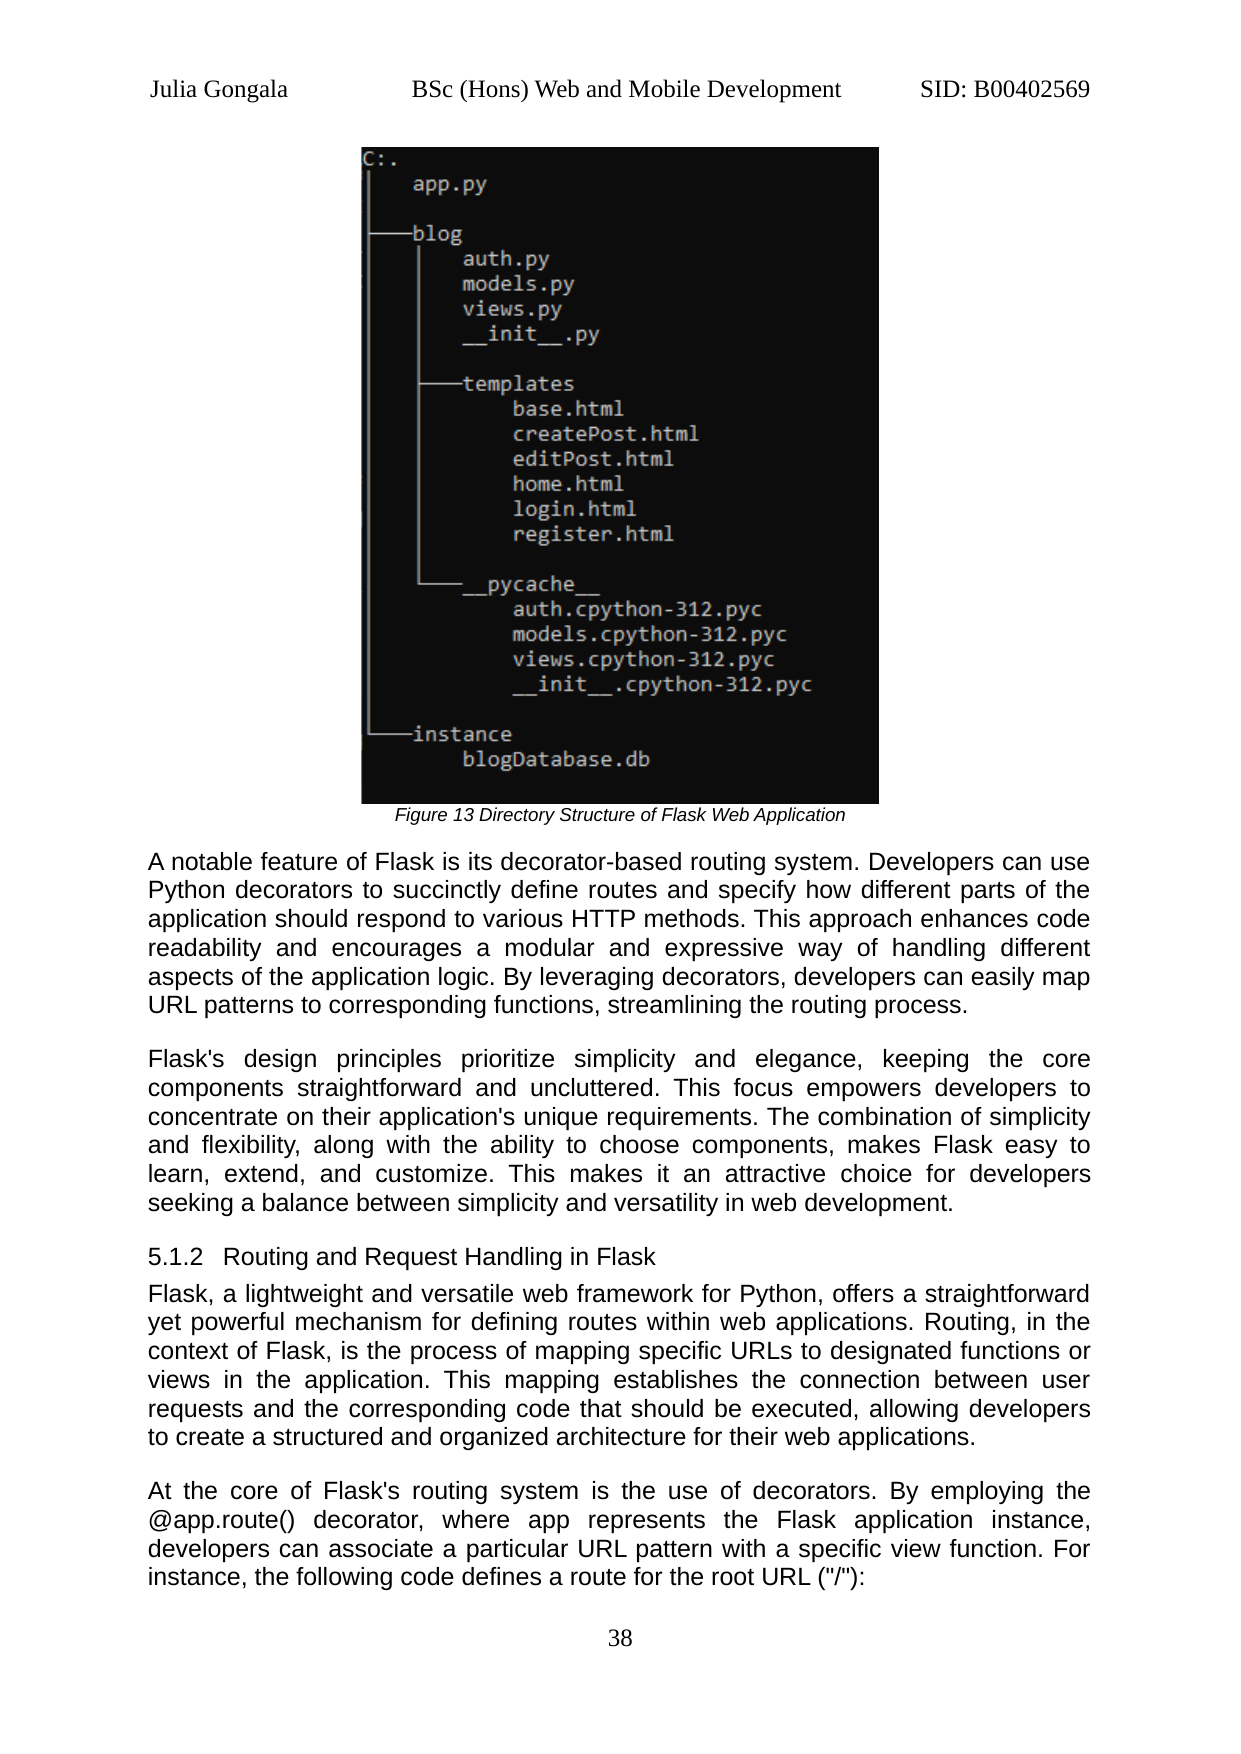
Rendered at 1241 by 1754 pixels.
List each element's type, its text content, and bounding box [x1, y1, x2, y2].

picture [361, 147, 879, 804]
text Flask's design principles prioritize simplicity and elegance, keeping the core components straightforward and uncluttered. This focus empowers developers to concentrate on their application's unique requirements. The combination of simplicity and flexibility, along with the ability to choose components, makes Flask easy to learn, extend, and customize. This makes it an attractive choice for developers seeking a balance between simplicity and versatility in web development. [148, 1044, 1092, 1216]
text At the core of Flask's routing system is the use of decorators. By employing the @app.route() decorator, where app represents the Flask application instance, developers can associate a particular URL pattern with a specific view function. For instance, the following code defines a route for the root URL ("/"): [148, 1476, 1092, 1591]
text Flask, a lightweight and versatile web framework for Python, offers a straightforward yet powerful mechanism for defining routes within web applications. Routing, in the context of Flask, is the process of mapping specific URLs to designated functions or views in the application. This mapping establishes the connection between user requests and the corresponding code that should be executed, allowing developers to create a structured and organized architecture for their web applications. [148, 1278, 1092, 1451]
text Figure 13 Directory Structure of Flask Web Application [148, 804, 1092, 826]
subtitle Routing and Request Handling in Flask [148, 1241, 1092, 1270]
text A notable feature of Flask is its decorator-based routing system. Developers can use Python decorators to succinctly define routes and specify how different parts of the application should respond to various HTTP methods. This approach enhances code readability and encourages a modular and expressive way of handling different aspects of the application logic. By leveraging decorators, developers can easily map URL patterns to corresponding functions, streamlining the routing process. [148, 846, 1092, 1019]
